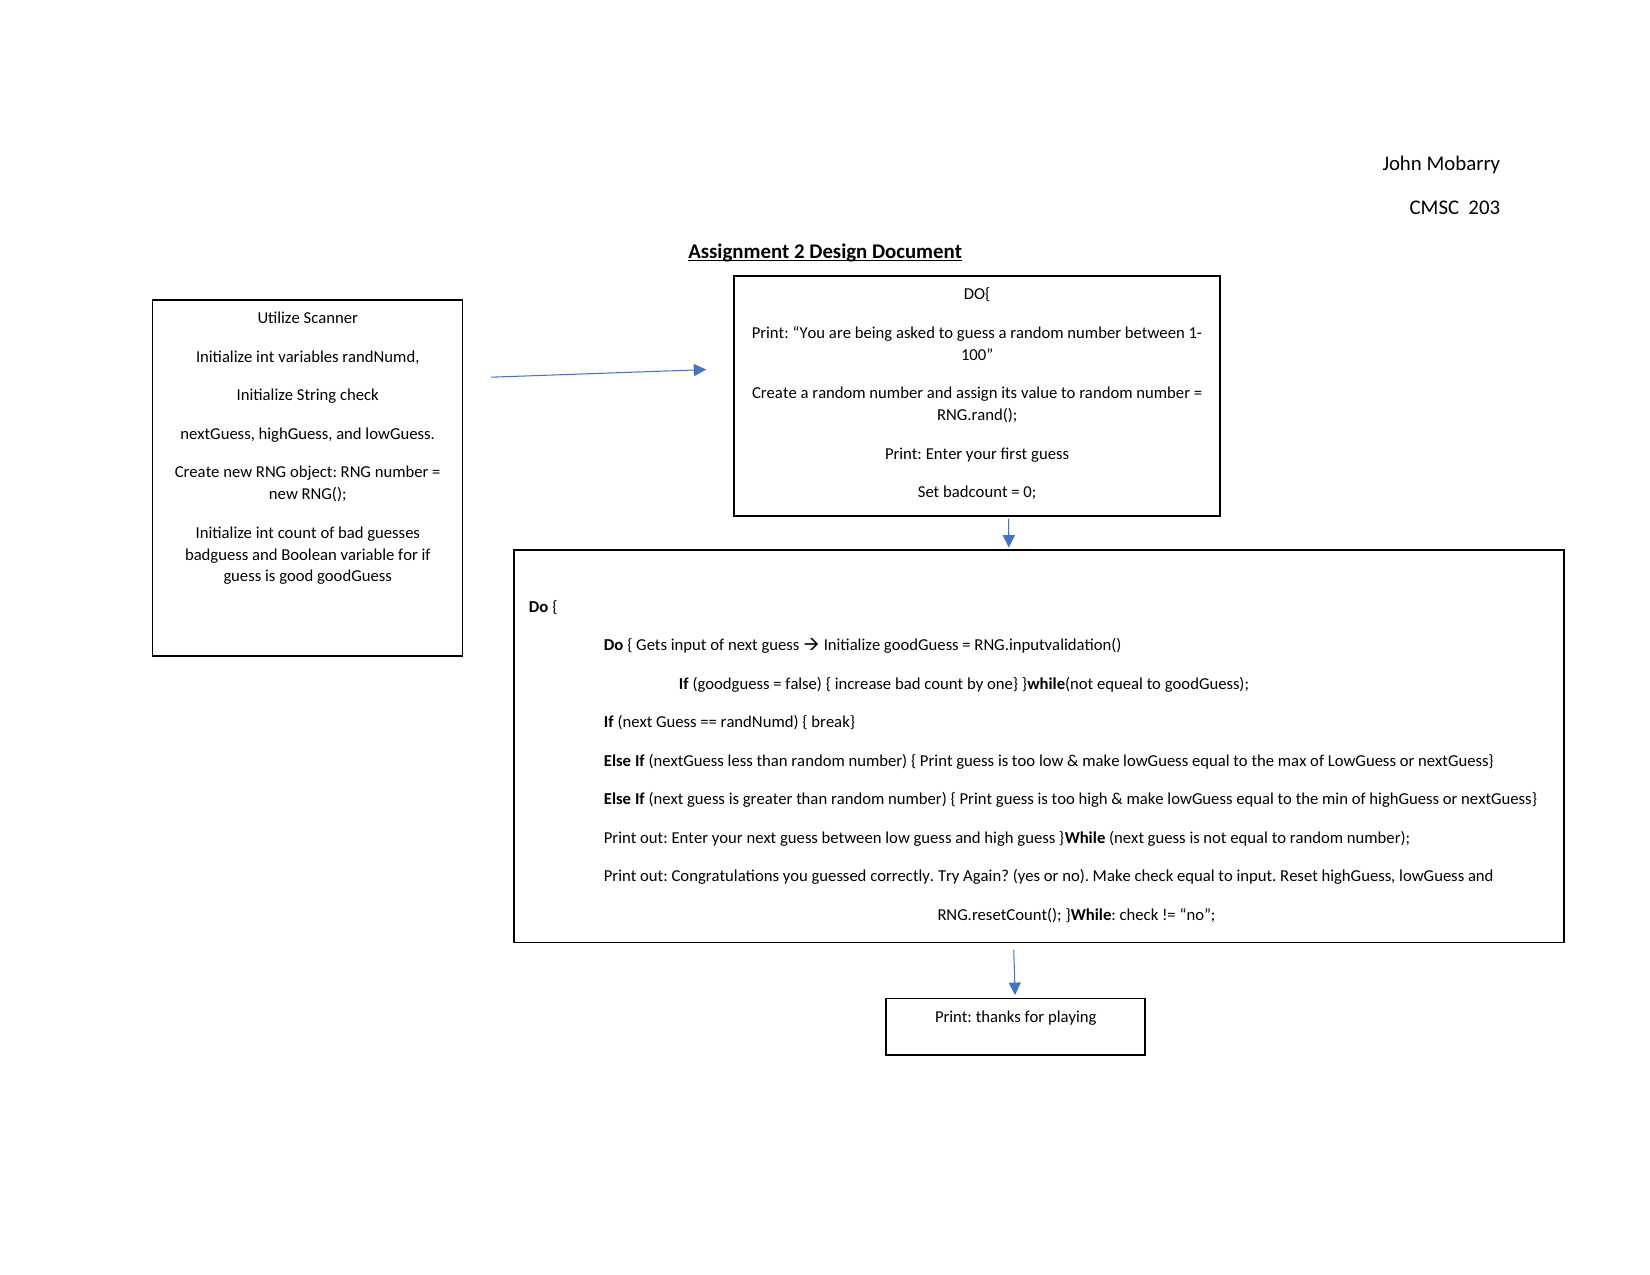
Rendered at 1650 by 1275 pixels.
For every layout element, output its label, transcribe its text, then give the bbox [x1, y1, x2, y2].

text Assignment 2 Design Document [150, 238, 1500, 263]
text CMSC 203 [150, 194, 1500, 219]
text John Mobarry [150, 150, 1500, 175]
